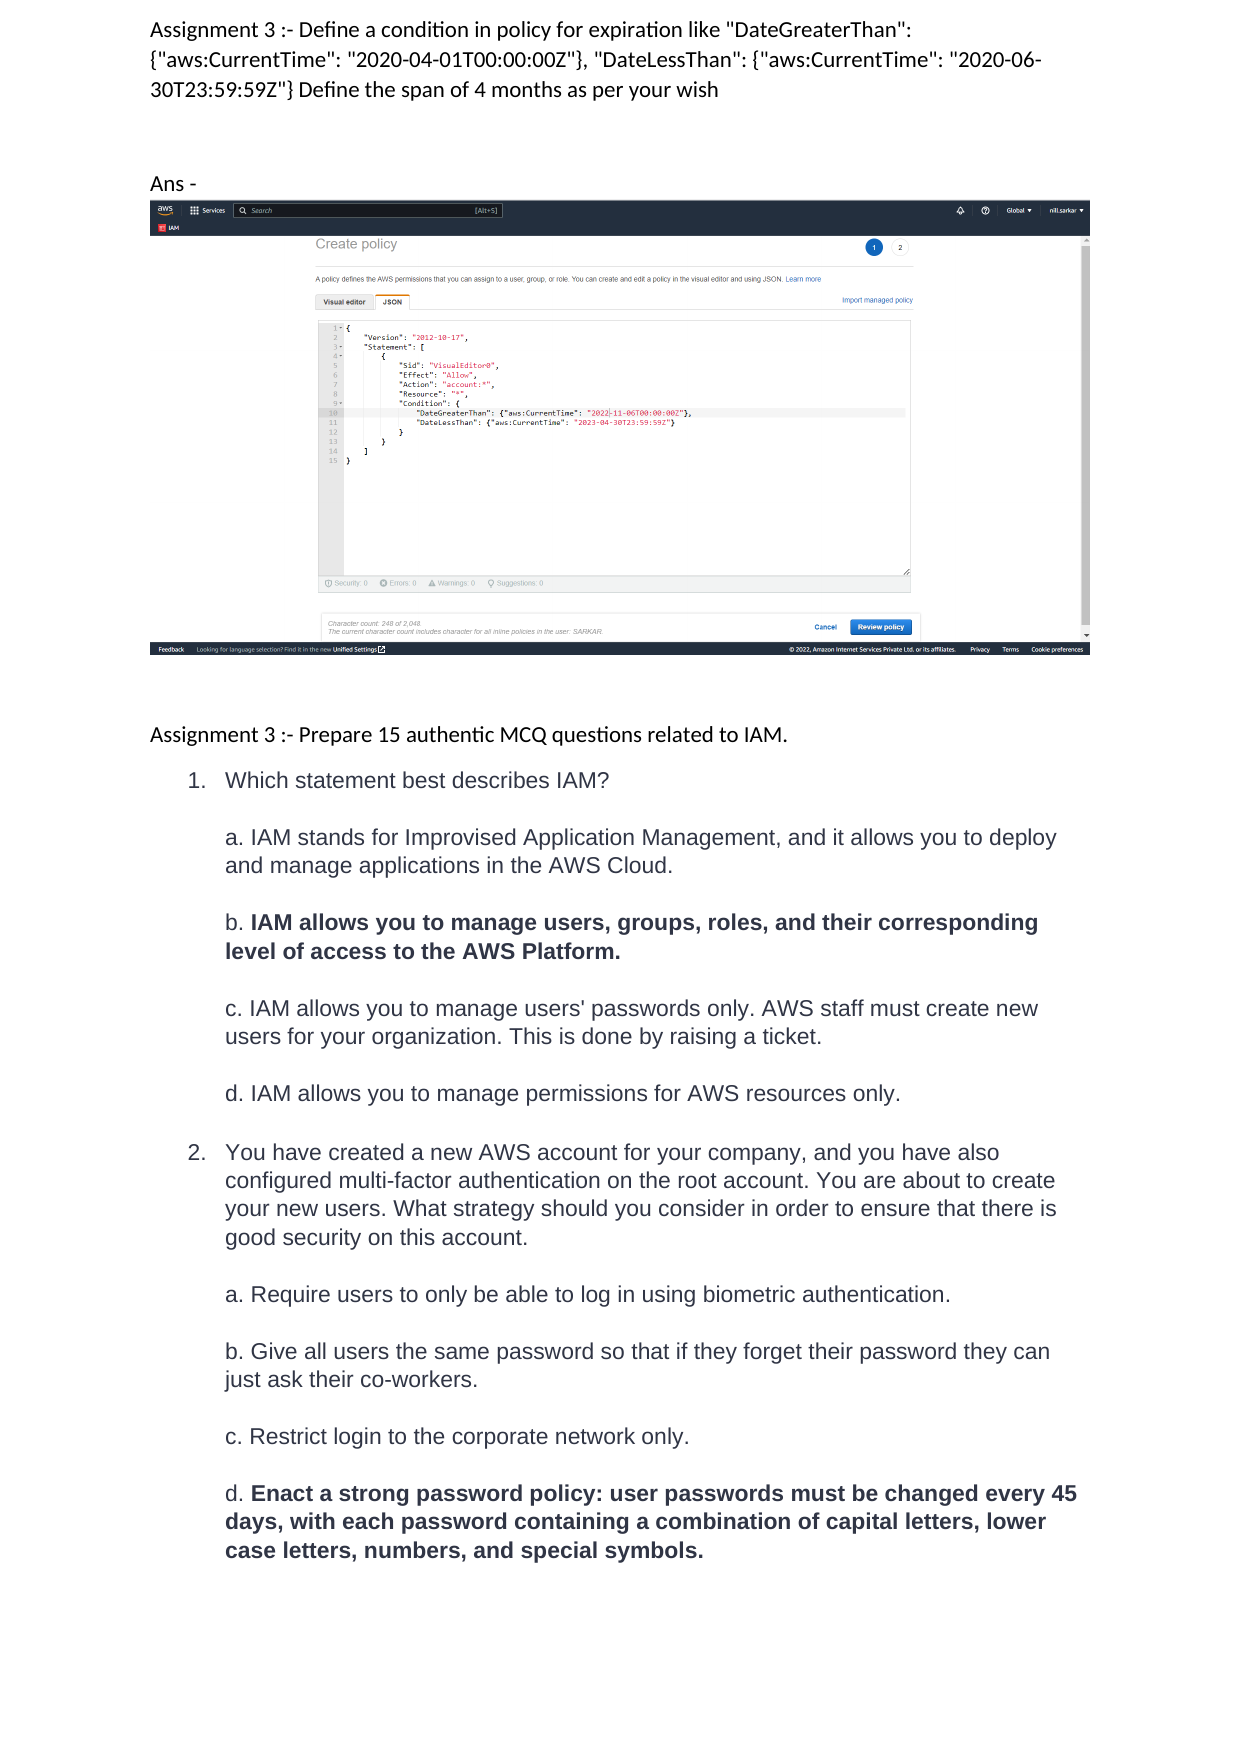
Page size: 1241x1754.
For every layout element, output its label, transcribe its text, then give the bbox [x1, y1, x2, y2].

text Assignment 3 :- Prepare 15 authentic MCQ questions related to IAM. [150, 720, 1090, 748]
list You have created a new AWS account for your company, and you have also configured multi-factor authentication on the root account. You are about to create your new users. What strategy should you consider in order to ensure that there is good security on this account. a. Require users to only be able to log in using biometric authentication. b. Give all users the same password so that if they forget their password they can just ask their co-workers. c. Restrict login to the corporate network only. d. Enact a strong password policy: user passwords must be changed every 45 days, with each password containing a combination of capital letters, lower case letters, numbers, and special symbols. [187, 1138, 1090, 1563]
text Assignment 3 :- Define a condition in policy for expiration like "DateGreaterThan": {"aws:CurrentTime": "2020-04-01T00:00:00Z"}, "DateLessThan": {"aws:CurrentTime": "2020-06-30T23:59:59Z"} Define the span of 4 months as per your wish [150, 15, 1090, 103]
picture [150, 199, 1090, 655]
list Which statement best describes IAM? a. IAM stands for Improvised Application Management, and it allows you to deploy and manage applications in the AWS Cloud. b. IAM allows you to manage users, groups, roles, and their corresponding level of access to the AWS Platform. c. IAM allows you to manage users' passwords only. AWS staff must create new users for your organization. This is done by raising a ticket. d. IAM allows you to manage permissions for AWS resources only. [187, 767, 1090, 1106]
text Ans - [150, 169, 1090, 199]
